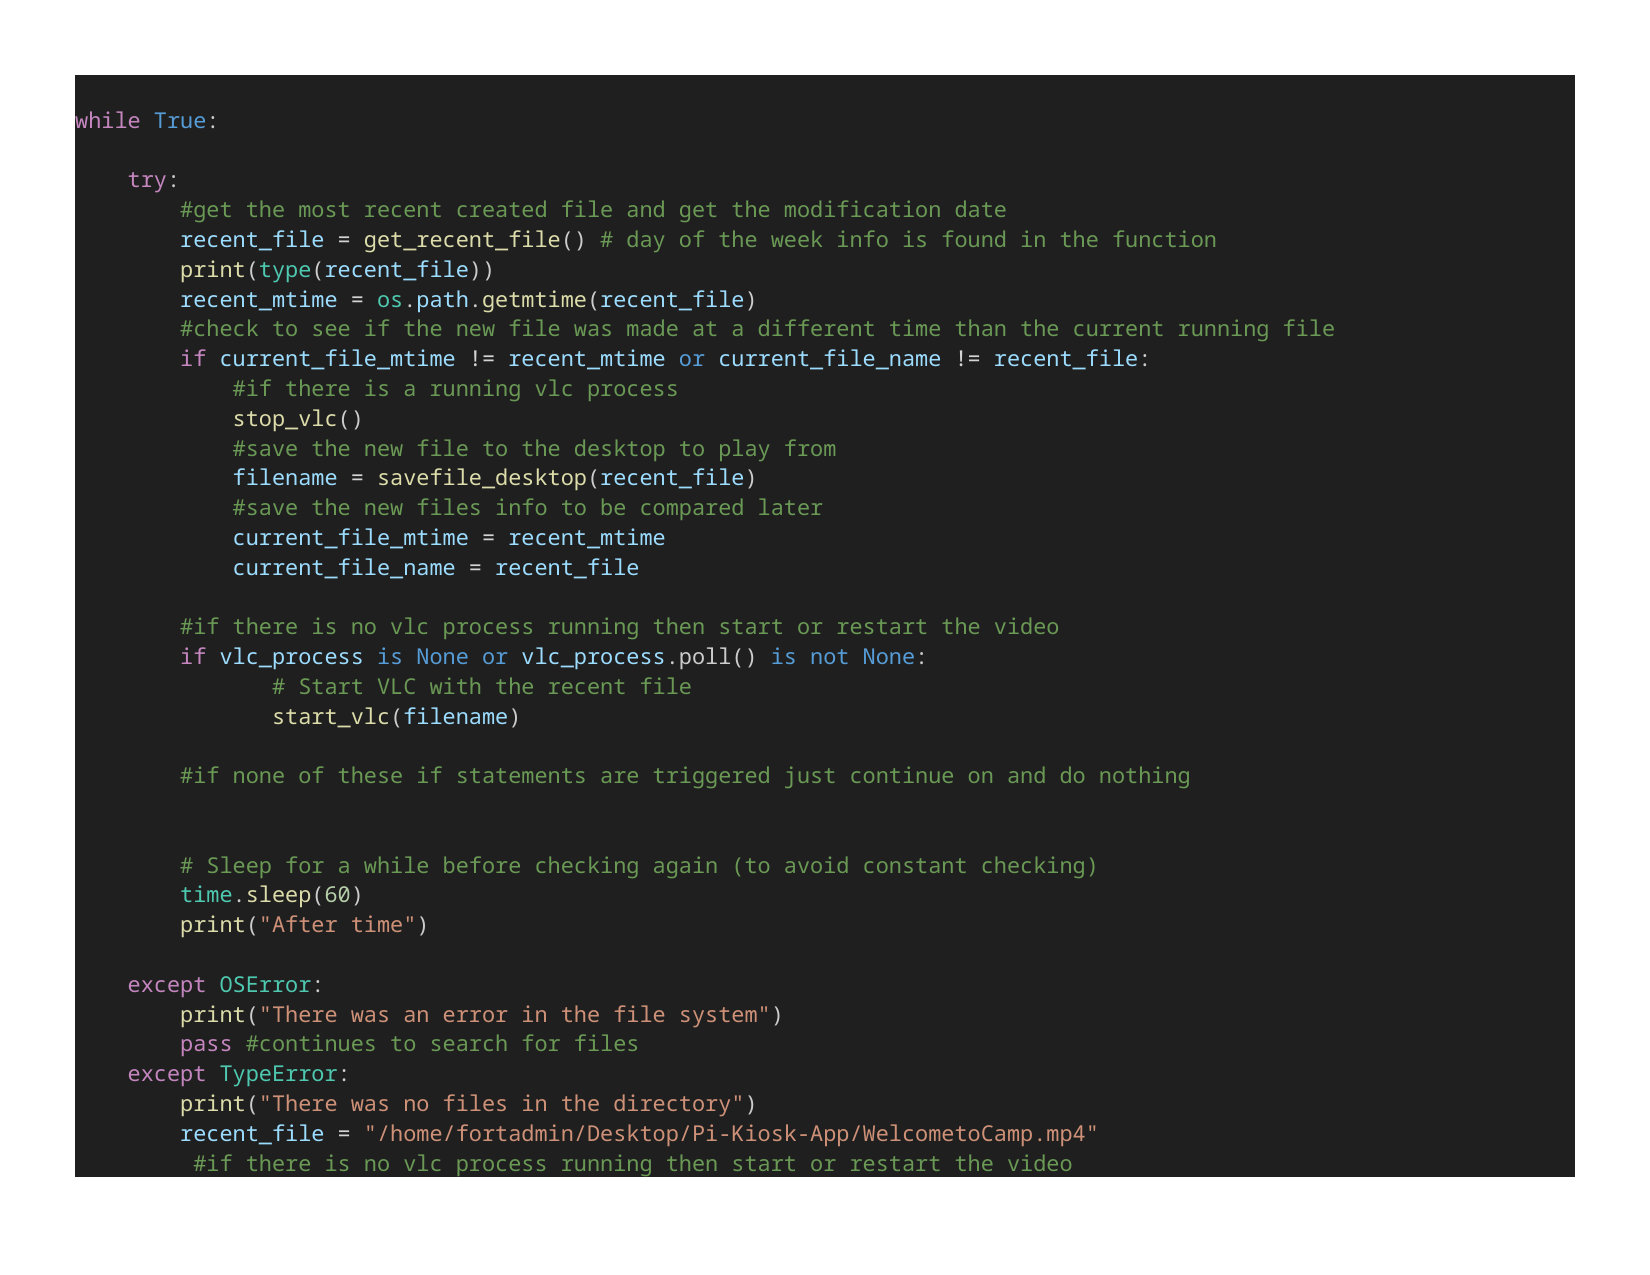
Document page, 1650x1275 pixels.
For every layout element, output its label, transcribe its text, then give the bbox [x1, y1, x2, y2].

text # Start VLC with the recent file [75, 671, 1575, 701]
text recent_file = get_recent_file() # day of the week info is found in the function [75, 224, 1575, 254]
text current_file_mtime = recent_mtime [75, 522, 1575, 552]
text #get the most recent created file and get the modification date [75, 194, 1575, 224]
text recent_file = "/home/fortadmin/Desktop/Pi-Kiosk-App/WelcometoCamp.mp4" [75, 1118, 1575, 1147]
text #check to see if the new file was made at a different time than the current running file [75, 313, 1575, 343]
text current_file_name = recent_file [75, 552, 1575, 581]
text stop_vlc() [75, 403, 1575, 432]
text # Sleep for a while before checking again (to avoid constant checking) [75, 849, 1575, 879]
text start_vlc(filename) [75, 701, 1575, 730]
text if vlc_process is None or vlc_process.poll() is not None: [75, 641, 1575, 671]
text recent_mtime = os.path.getmtime(recent_file) [75, 283, 1575, 313]
text #if there is no vlc process running then start or restart the video [75, 611, 1575, 641]
text #if none of these if statements are triggered just continue on and do nothing [75, 760, 1575, 790]
text print("There was no files in the directory") [75, 1088, 1575, 1118]
text print(type(recent_file)) [75, 254, 1575, 283]
text if current_file_mtime != recent_mtime or current_file_name != recent_file: [75, 343, 1575, 373]
text #if there is no vlc process running then start or restart the video [75, 1147, 1575, 1177]
text filename = savefile_desktop(recent_file) [75, 462, 1575, 492]
text try: [75, 164, 1575, 194]
text print("After time") [75, 909, 1575, 939]
text #save the new file to the desktop to play from [75, 432, 1575, 462]
text while True: [75, 105, 1575, 134]
text #save the new files info to be compared later [75, 492, 1575, 522]
text time.sleep(60) [75, 879, 1575, 909]
text #if there is a running vlc process [75, 373, 1575, 403]
text except TypeError: [75, 1058, 1575, 1088]
text pass #continues to search for files [75, 1028, 1575, 1058]
text except OSError: [75, 969, 1575, 998]
text print("There was an error in the file system") [75, 998, 1575, 1028]
